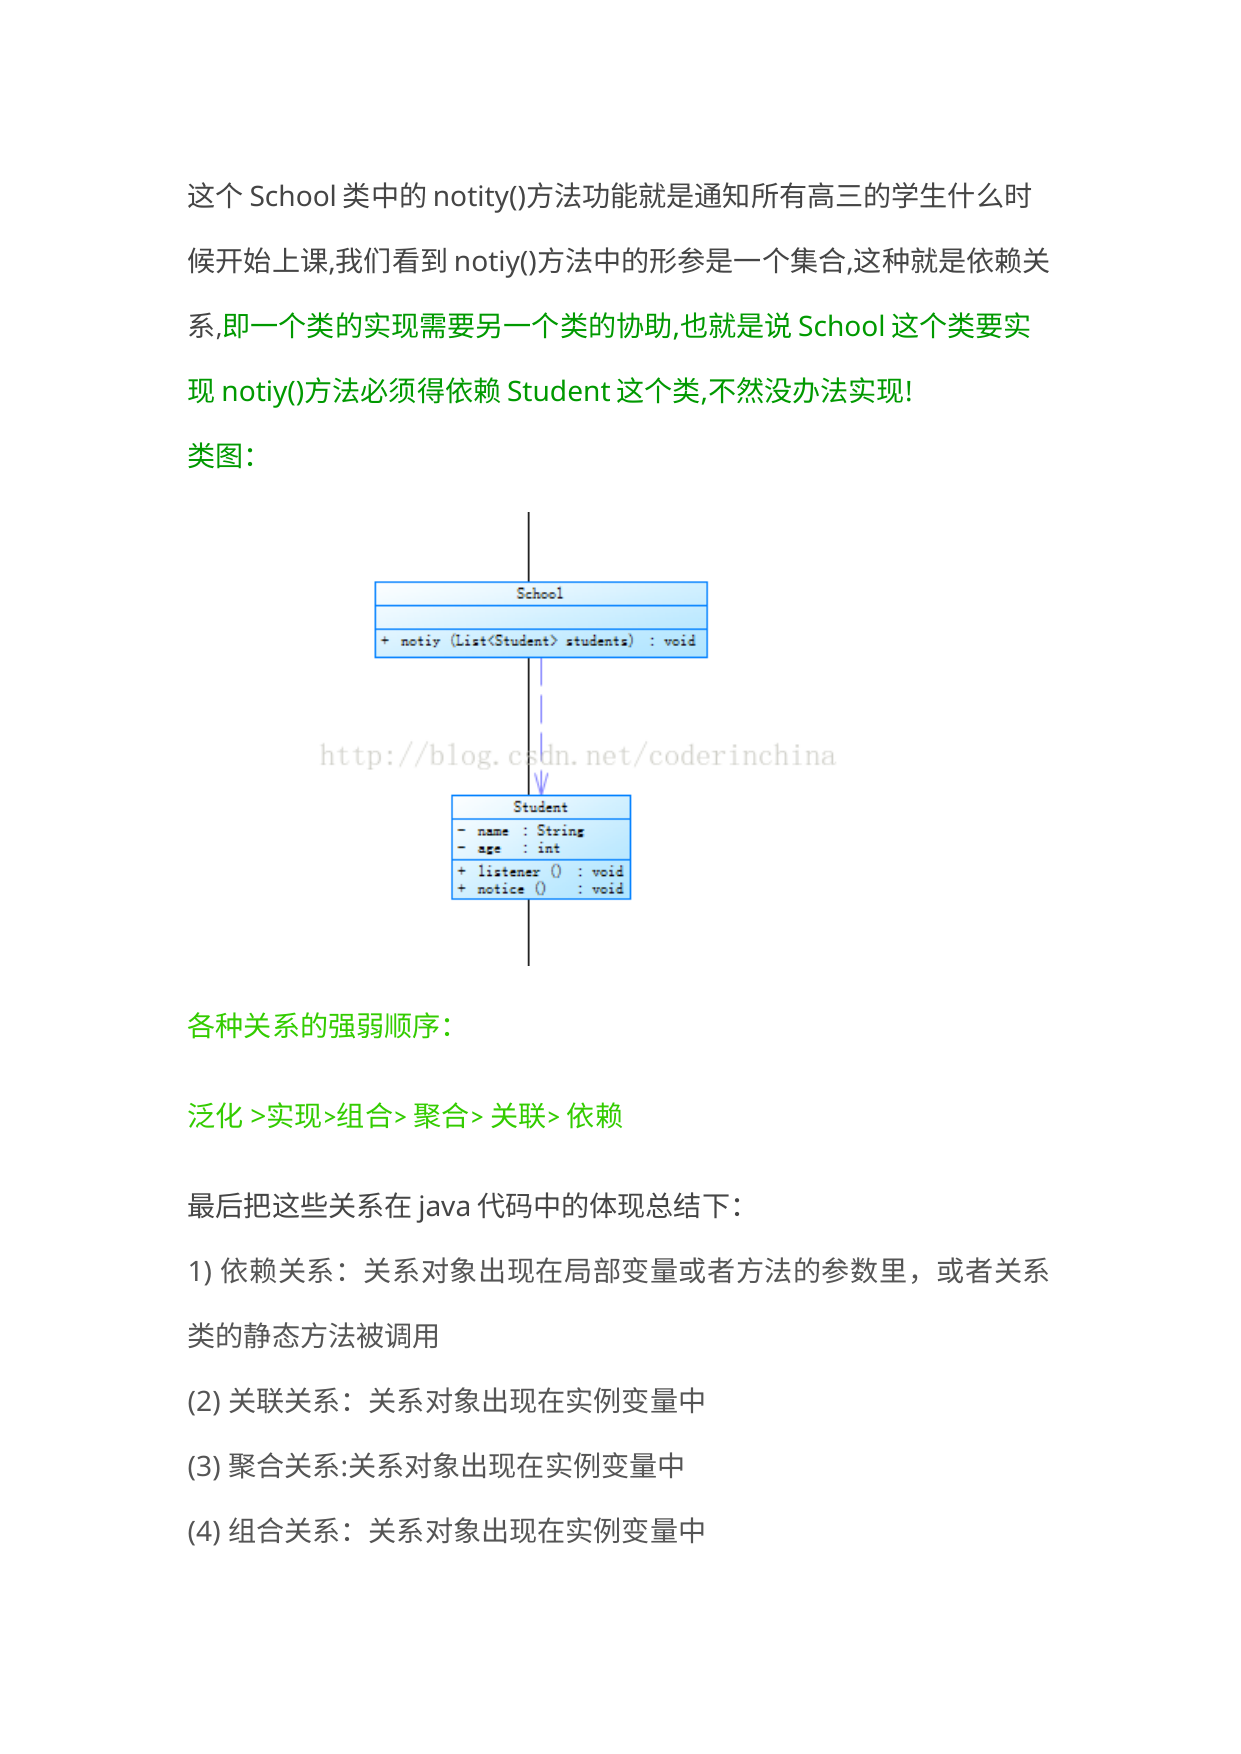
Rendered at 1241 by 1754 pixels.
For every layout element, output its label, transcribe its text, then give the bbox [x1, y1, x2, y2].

text 类图： [187, 422, 1053, 487]
picture [187, 512, 943, 966]
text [187, 1237, 1053, 1562]
text 最后把这些关系在java代码中的体现总结下： [187, 1172, 1053, 1237]
text 泛化 >实现>组合> 聚合> 关联> 依赖 [187, 1082, 1053, 1147]
text 各种关系的强弱顺序： [187, 992, 1053, 1057]
text 这个School类中的notity()方法功能就是通知所有高三的学生什么时候开始上课,我们看到notiy()方法中的形参是一个集合,这种就是依赖关系,即一个类的实现需要另一个类的协助,也就是说School这个类要实现notiy()方法必须得依赖Student这个类,不然没办法实现! [187, 162, 1053, 422]
